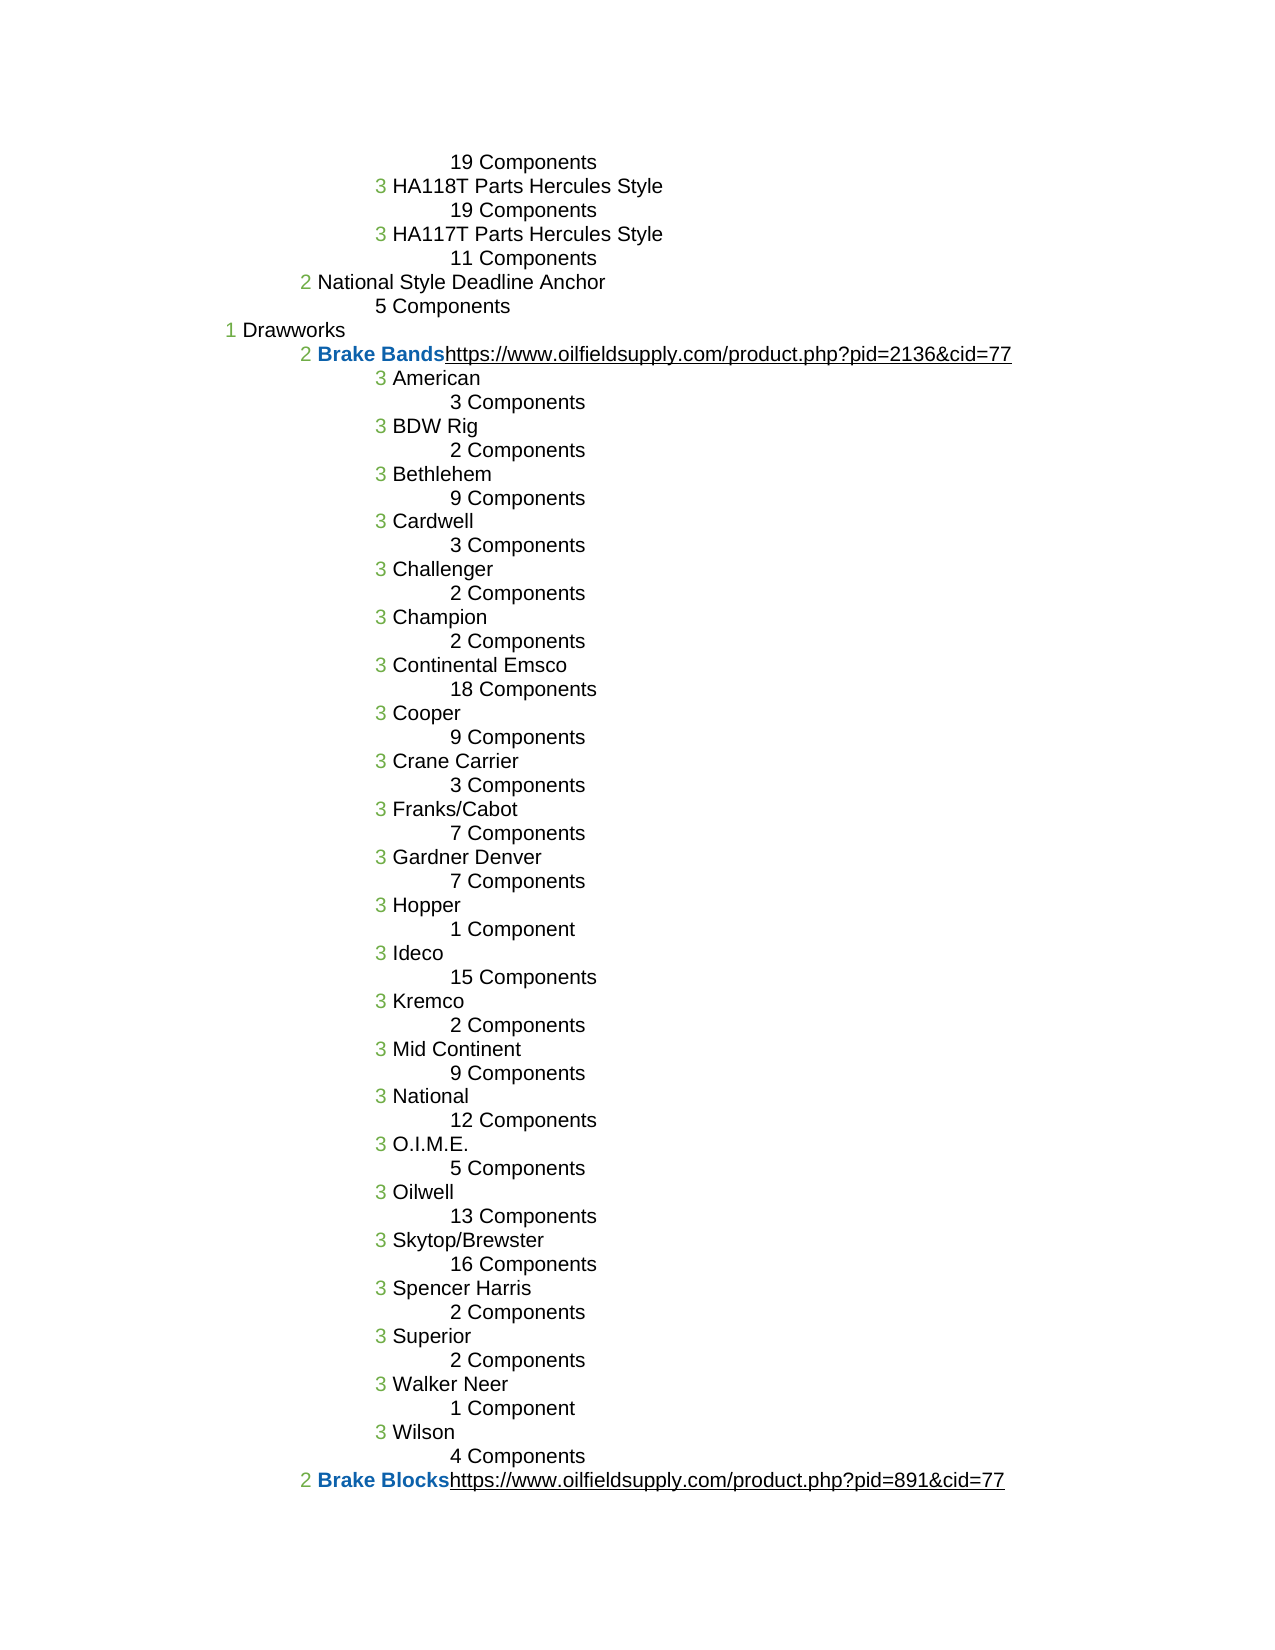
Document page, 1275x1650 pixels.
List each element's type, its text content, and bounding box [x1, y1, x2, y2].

text 3 Champion [150, 605, 1125, 629]
text 5 Components [150, 294, 1125, 318]
text 3 Oilwell [150, 1180, 1125, 1204]
text 7 Components [150, 821, 1125, 845]
text 2 Brake Bandshttps://www.oilfieldsupply.com/product.php?pid=2136&cid=77 [150, 342, 1125, 366]
text 13 Components [150, 1204, 1125, 1228]
text 3 BDW Rig [150, 413, 1125, 437]
text 3 Spencer Harris [150, 1276, 1125, 1300]
text 19 Components [150, 150, 1125, 174]
text 1 Component [150, 917, 1125, 941]
text 12 Components [150, 1108, 1125, 1132]
text 3 Challenger [150, 557, 1125, 581]
text 3 Mid Continent [150, 1036, 1125, 1060]
text 2 Components [150, 1300, 1125, 1324]
text 1 Drawworks [150, 318, 1125, 342]
text 15 Components [150, 964, 1125, 988]
text 3 Kremco [150, 988, 1125, 1012]
text 3 Superior [150, 1324, 1125, 1348]
text 18 Components [150, 677, 1125, 701]
text 3 Gardner Denver [150, 845, 1125, 869]
text 3 Components [150, 533, 1125, 557]
text 9 Components [150, 725, 1125, 749]
text 2 Components [150, 581, 1125, 605]
text 4 Components [150, 1444, 1125, 1468]
text 19 Components [150, 198, 1125, 222]
text 2 Brake Blockshttps://www.oilfieldsupply.com/product.php?pid=891&cid=77 [150, 1468, 1125, 1492]
text 3 Crane Carrier [150, 749, 1125, 773]
text 3 Skytop/Brewster [150, 1228, 1125, 1252]
text 3 American [150, 366, 1125, 389]
text 2 Components [150, 1348, 1125, 1372]
text 3 Ideco [150, 941, 1125, 964]
text 2 Components [150, 1012, 1125, 1036]
text 3 Walker Neer [150, 1372, 1125, 1396]
text 3 Continental Emsco [150, 653, 1125, 677]
text 3 Components [150, 773, 1125, 797]
text 1 Component [150, 1396, 1125, 1420]
text 3 HA117T Parts Hercules Style [150, 222, 1125, 246]
text 3 Cooper [150, 701, 1125, 725]
text 11 Components [150, 246, 1125, 270]
text 3 Franks/Cabot [150, 797, 1125, 821]
text 3 Wilson [150, 1420, 1125, 1444]
text 3 Hopper [150, 893, 1125, 917]
text 2 National Style Deadline Anchor [150, 270, 1125, 294]
text 7 Components [150, 869, 1125, 893]
text 3 Bethlehem [150, 461, 1125, 485]
text 3 National [150, 1084, 1125, 1108]
text 2 Components [150, 437, 1125, 461]
text 16 Components [150, 1252, 1125, 1276]
text 9 Components [150, 485, 1125, 509]
text 2 Components [150, 629, 1125, 653]
text 3 Cardwell [150, 509, 1125, 533]
text 3 HA118T Parts Hercules Style [150, 174, 1125, 198]
text 9 Components [150, 1060, 1125, 1084]
text 3 Components [150, 389, 1125, 413]
text 5 Components [150, 1156, 1125, 1180]
text 3 O.I.M.E. [150, 1132, 1125, 1156]
